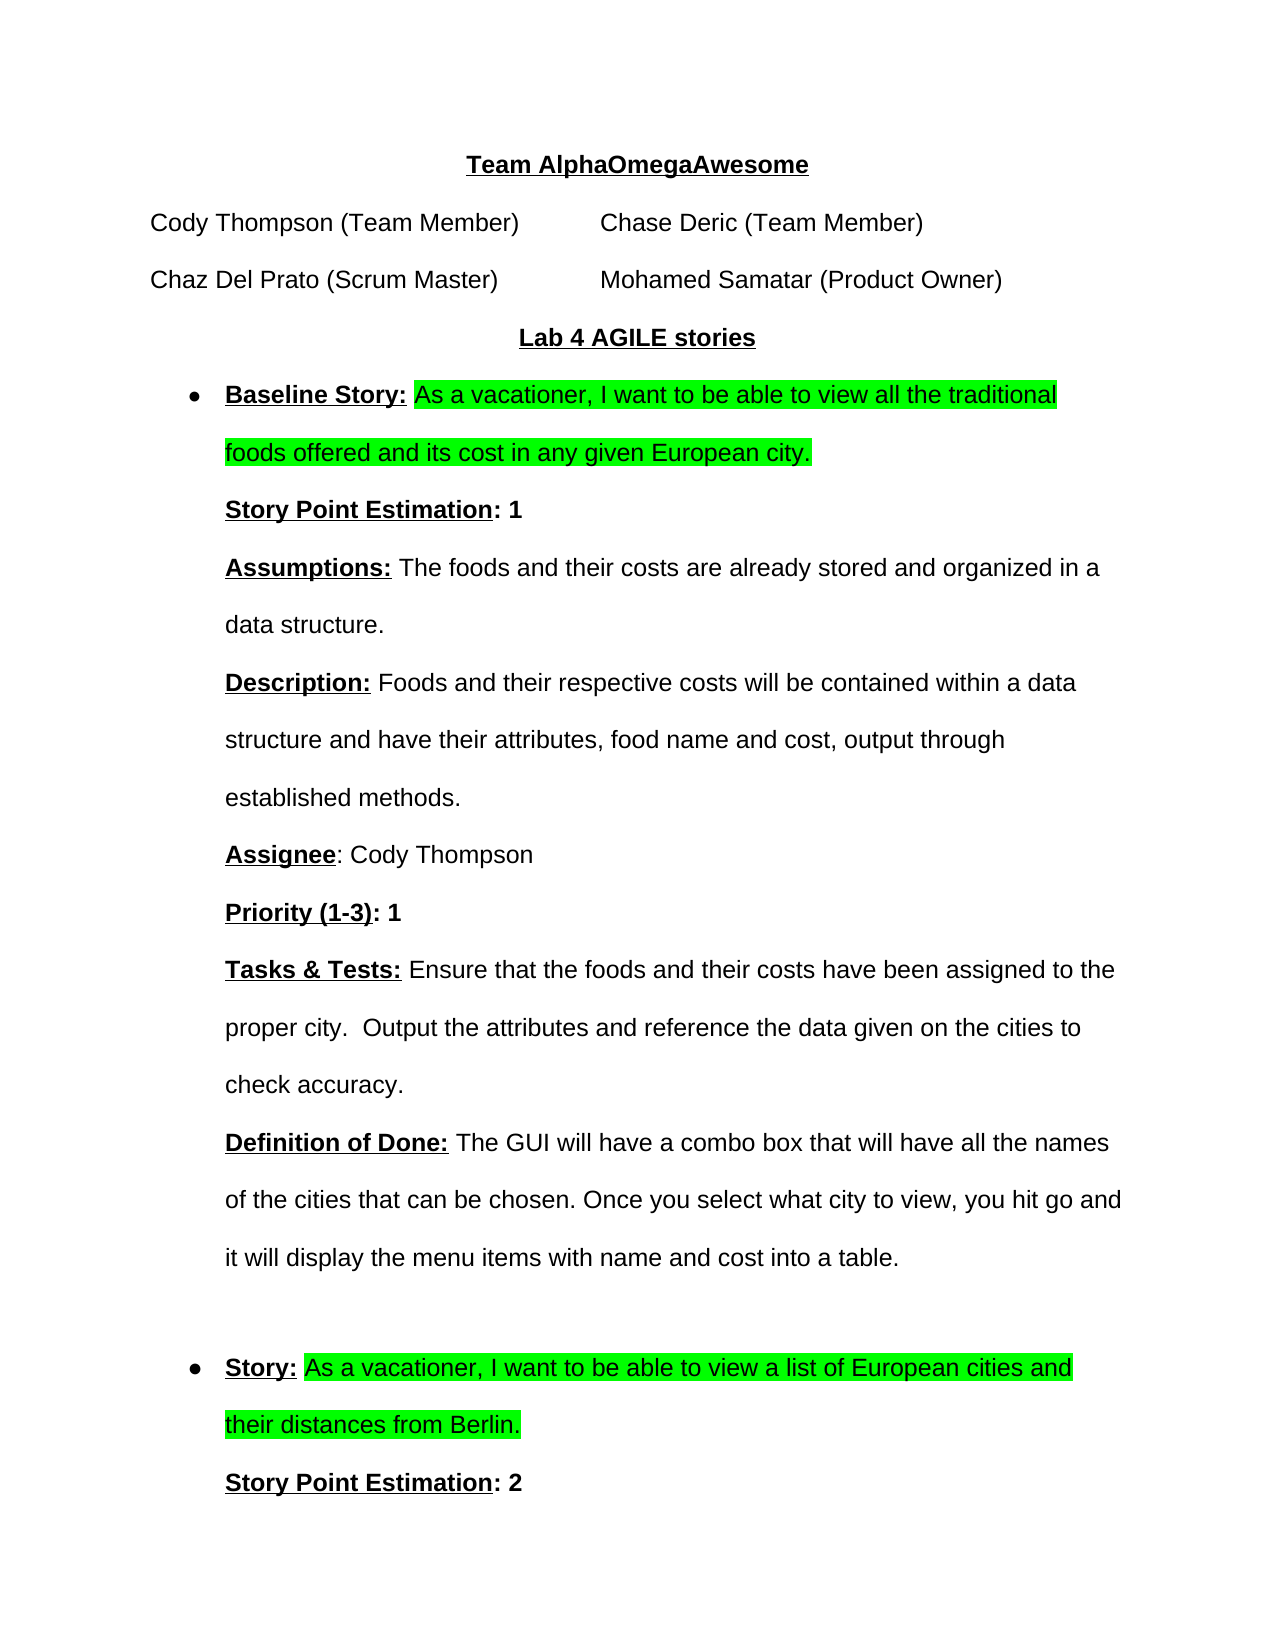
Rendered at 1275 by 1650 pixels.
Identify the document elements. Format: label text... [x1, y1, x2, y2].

text Cody Thompson (Team Member) Chase Deric (Team Member) [150, 207, 1125, 236]
text Story Point Estimation: 2 [225, 1468, 1125, 1496]
text Definition of Done: The GUI will have a combo box that will have all the names of the cities that can be chosen. Once you select what city to view, you hit go and it will display the menu items with name and cost into a table. [225, 1127, 1125, 1271]
text Chaz Del Prato (Scrum Master) Mohamed Samatar (Product Owner) [150, 265, 1125, 294]
text Priority (1-3): 1 [225, 897, 1125, 926]
text Description: Foods and their respective costs will be contained within a data structure and have their attributes, food name and cost, output through established methods. [225, 667, 1125, 811]
list Baseline Story: As a vacationer, I want to be able to view all the traditional foods offered and its cost in any given European city. [187, 380, 1125, 466]
text Assumptions: The foods and their costs are already stored and organized in a data structure. [225, 552, 1125, 639]
text Team AlphaOmegaAwesome [150, 150, 1125, 179]
text Lab 4 AGILE stories [150, 322, 1125, 351]
list Story: As a vacationer, I want to be able to view a list of European cities and their distances from Berlin. [187, 1353, 1125, 1439]
text Story Point Estimation: 1 [150, 495, 1125, 524]
text Assignee: Cody Thompson [225, 840, 1125, 869]
text Tasks & Tests: Ensure that the foods and their costs have been assigned to the proper city. Output the attributes and reference the data given on the cities to check accuracy. [225, 955, 1125, 1099]
